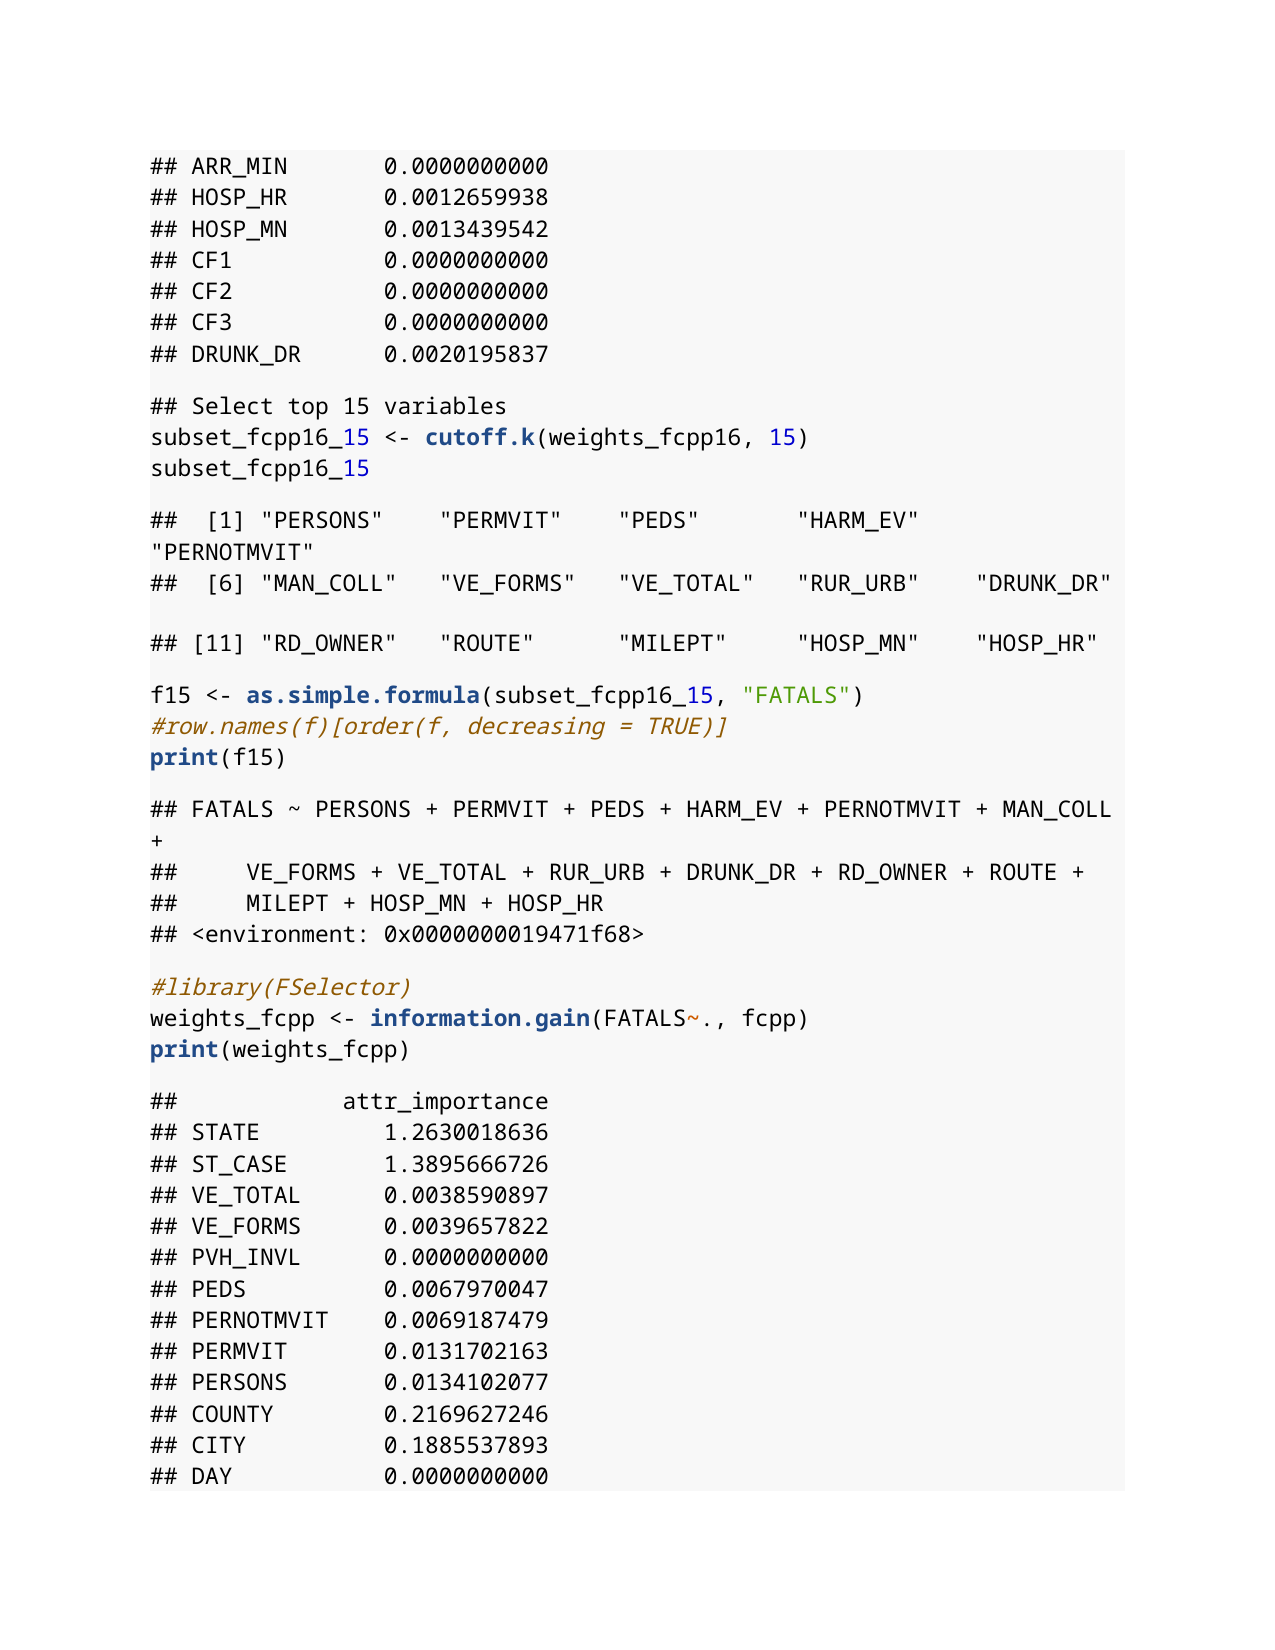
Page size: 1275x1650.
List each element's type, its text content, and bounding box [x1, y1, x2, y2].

text ## [1] "PERSONS" "PERMVIT" "PEDS" "HARM_EV" "PERNOTMVIT" ## [6] "MAN_COLL" "VE_FORMS" "VE_TOTAL" "RUR_URB" "DRUNK_DR" ## [11] "RD_OWNER" "ROUTE" "MILEPT" "HOSP_MN" "HOSP_HR" [150, 504, 1125, 658]
text #library(FSelector) weights_fcpp <- information.gain(FATALS~., fcpp) print(weights_fcpp) [411, 970, 1125, 1064]
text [150, 1085, 1125, 1491]
text ## Select top 15 variables subset_fcpp16_15 <- cutoff.k(weights_fcpp16, 15) subset_fcpp16_15 [150, 389, 1125, 483]
text f15 <- as.simple.formula(subset_fcpp16_15, "FATALS") #row.names(f)[order(f, decreasing = TRUE)] print(f15) [287, 679, 1125, 772]
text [150, 150, 1125, 369]
text ## FATALS ~ PERSONS + PERMVIT + PEDS + HARM_EV + PERNOTMVIT + MAN_COLL + ## VE_FORMS + VE_TOTAL + RUR_URB + DRUNK_DR + RD_OWNER + ROUTE + ## MILEPT + HOSP_MN + HOSP_HR ## <environment: 0x0000000019471f68> [150, 793, 1125, 949]
